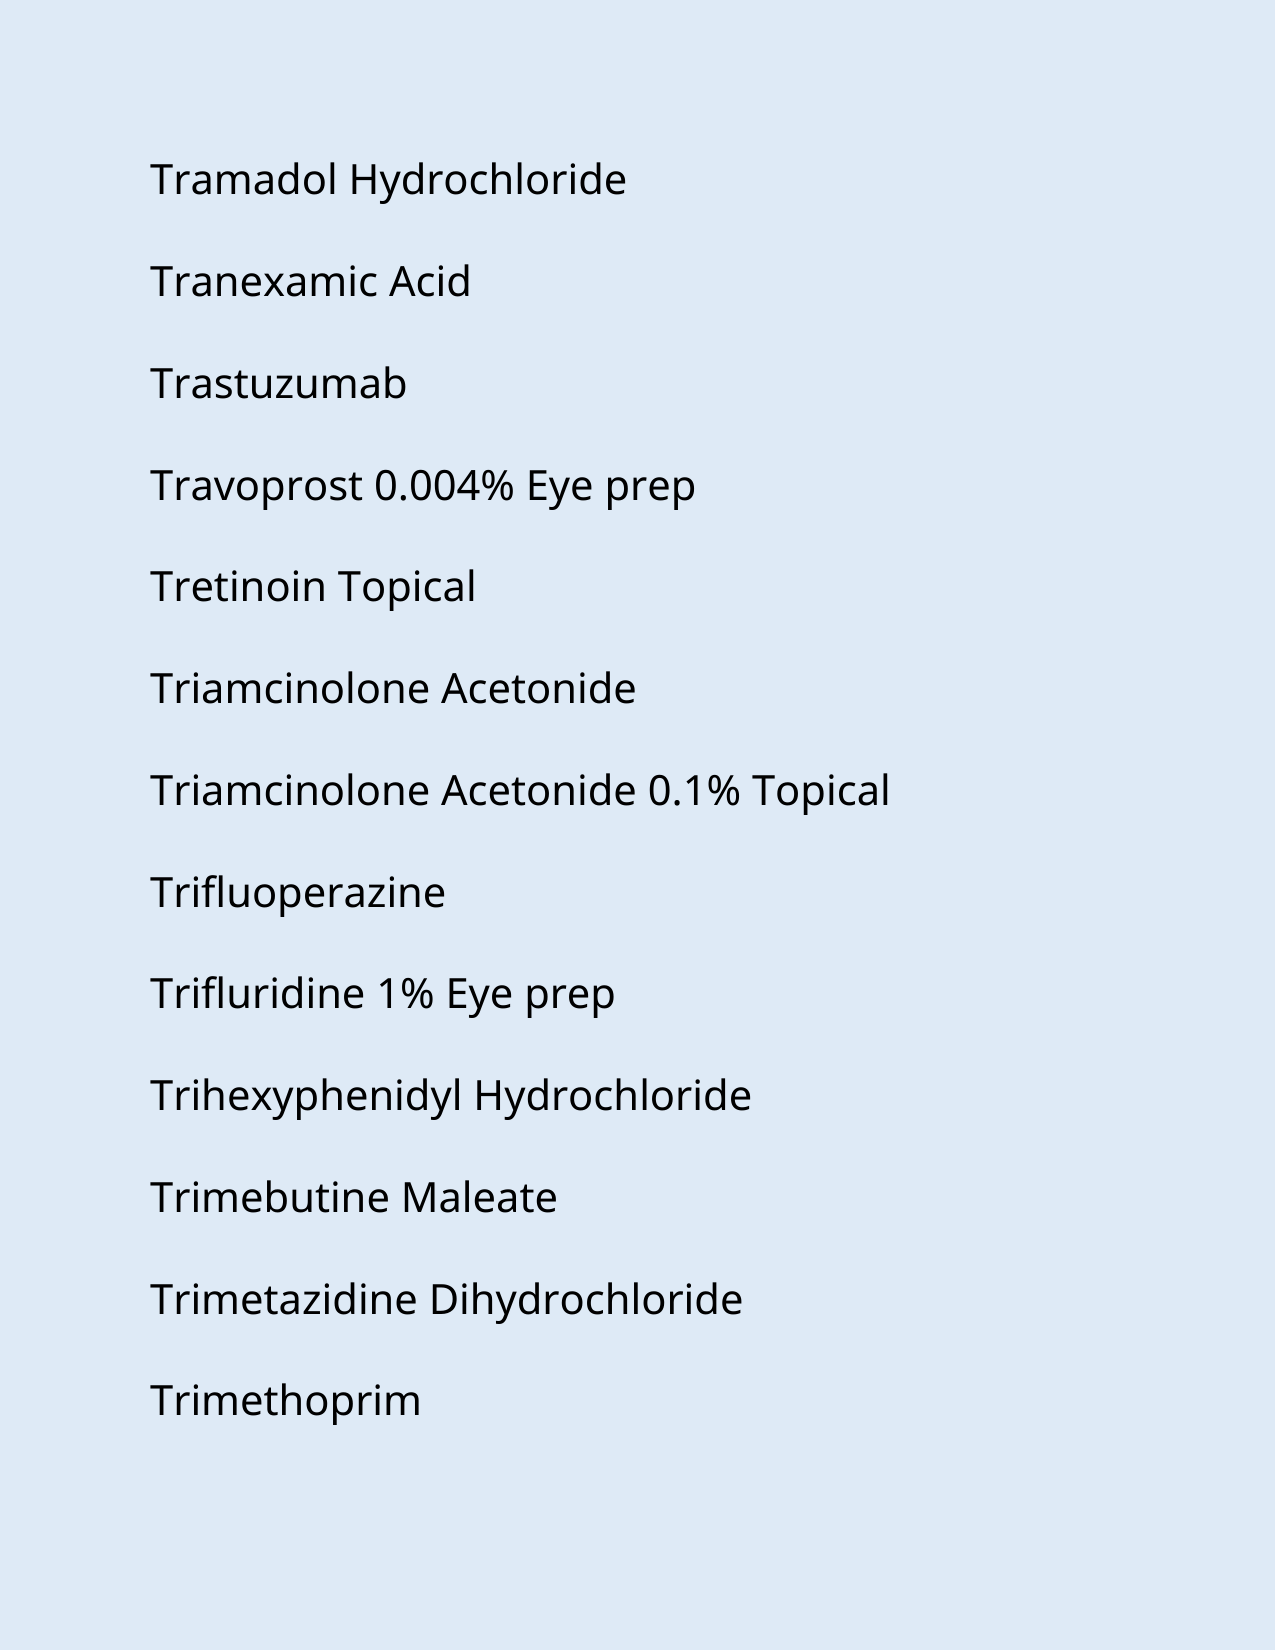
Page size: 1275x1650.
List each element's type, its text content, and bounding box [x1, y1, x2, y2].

text Trifluoperazine [150, 862, 1125, 919]
text Trimetazidine Dihydrochloride [150, 1269, 1125, 1326]
text Triamcinolone Acetonide 0.1% Topical [150, 761, 1125, 817]
text Trastuzumab [150, 353, 1125, 410]
text Trimethoprim [150, 1371, 1125, 1428]
text Tramadol Hydrochloride [150, 150, 1125, 207]
text Travoprost 0.004% Eye prep [150, 455, 1125, 512]
text Trimebutine Maleate [150, 1168, 1125, 1224]
text Tretinoin Topical [150, 557, 1125, 614]
text Tranexamic Acid [150, 252, 1125, 308]
text Trihexyphenidyl Hydrochloride [150, 1066, 1125, 1123]
text Trifluridine 1% Eye prep [150, 964, 1125, 1021]
text Triamcinolone Acetonide [150, 659, 1125, 716]
